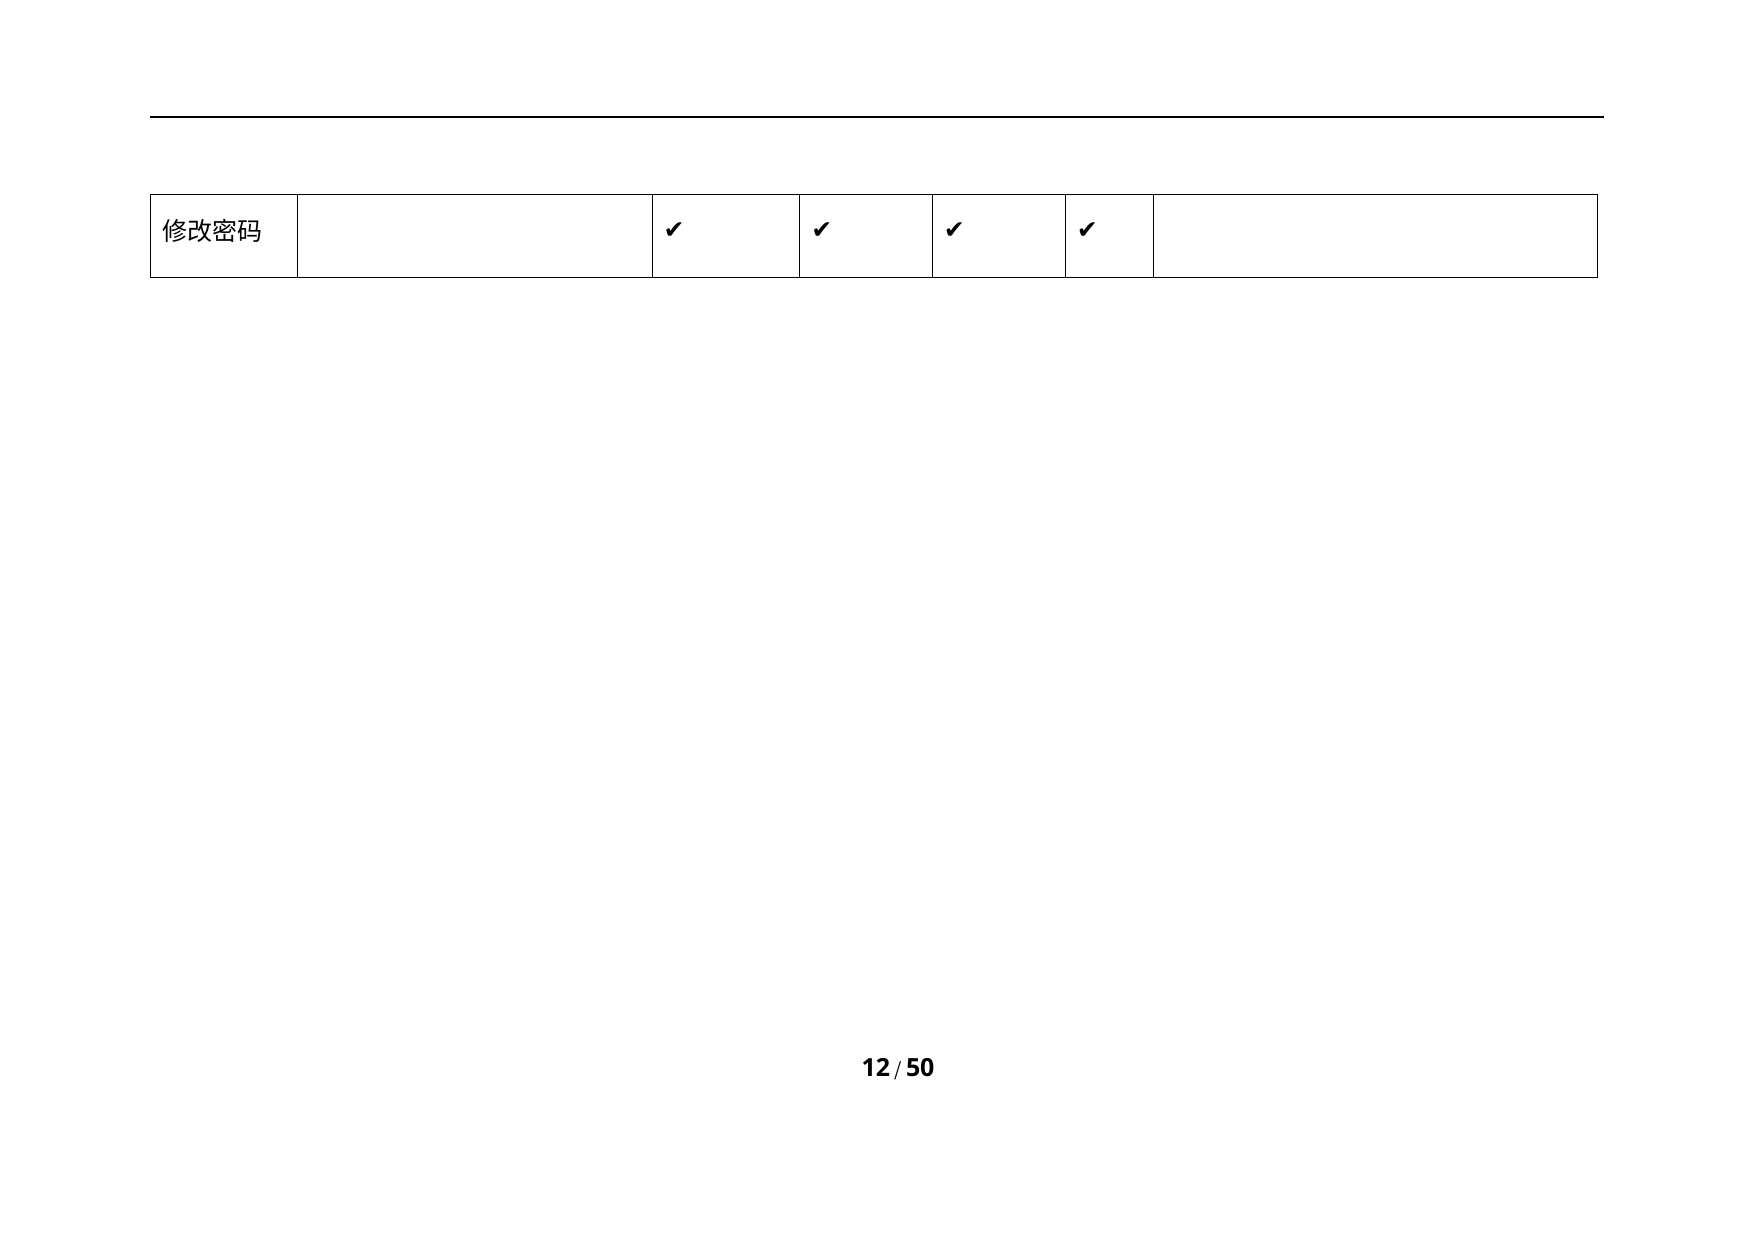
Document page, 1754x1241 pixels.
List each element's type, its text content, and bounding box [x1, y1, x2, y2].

table_cell ✔ [800, 195, 932, 277]
table_cell ✔ [933, 195, 1065, 277]
table_cell [1154, 195, 1597, 277]
table_cell 修改密码 [151, 195, 297, 277]
table_cell ✔ [653, 195, 799, 277]
table_cell [298, 195, 652, 277]
table_cell ✔ [1066, 195, 1153, 277]
